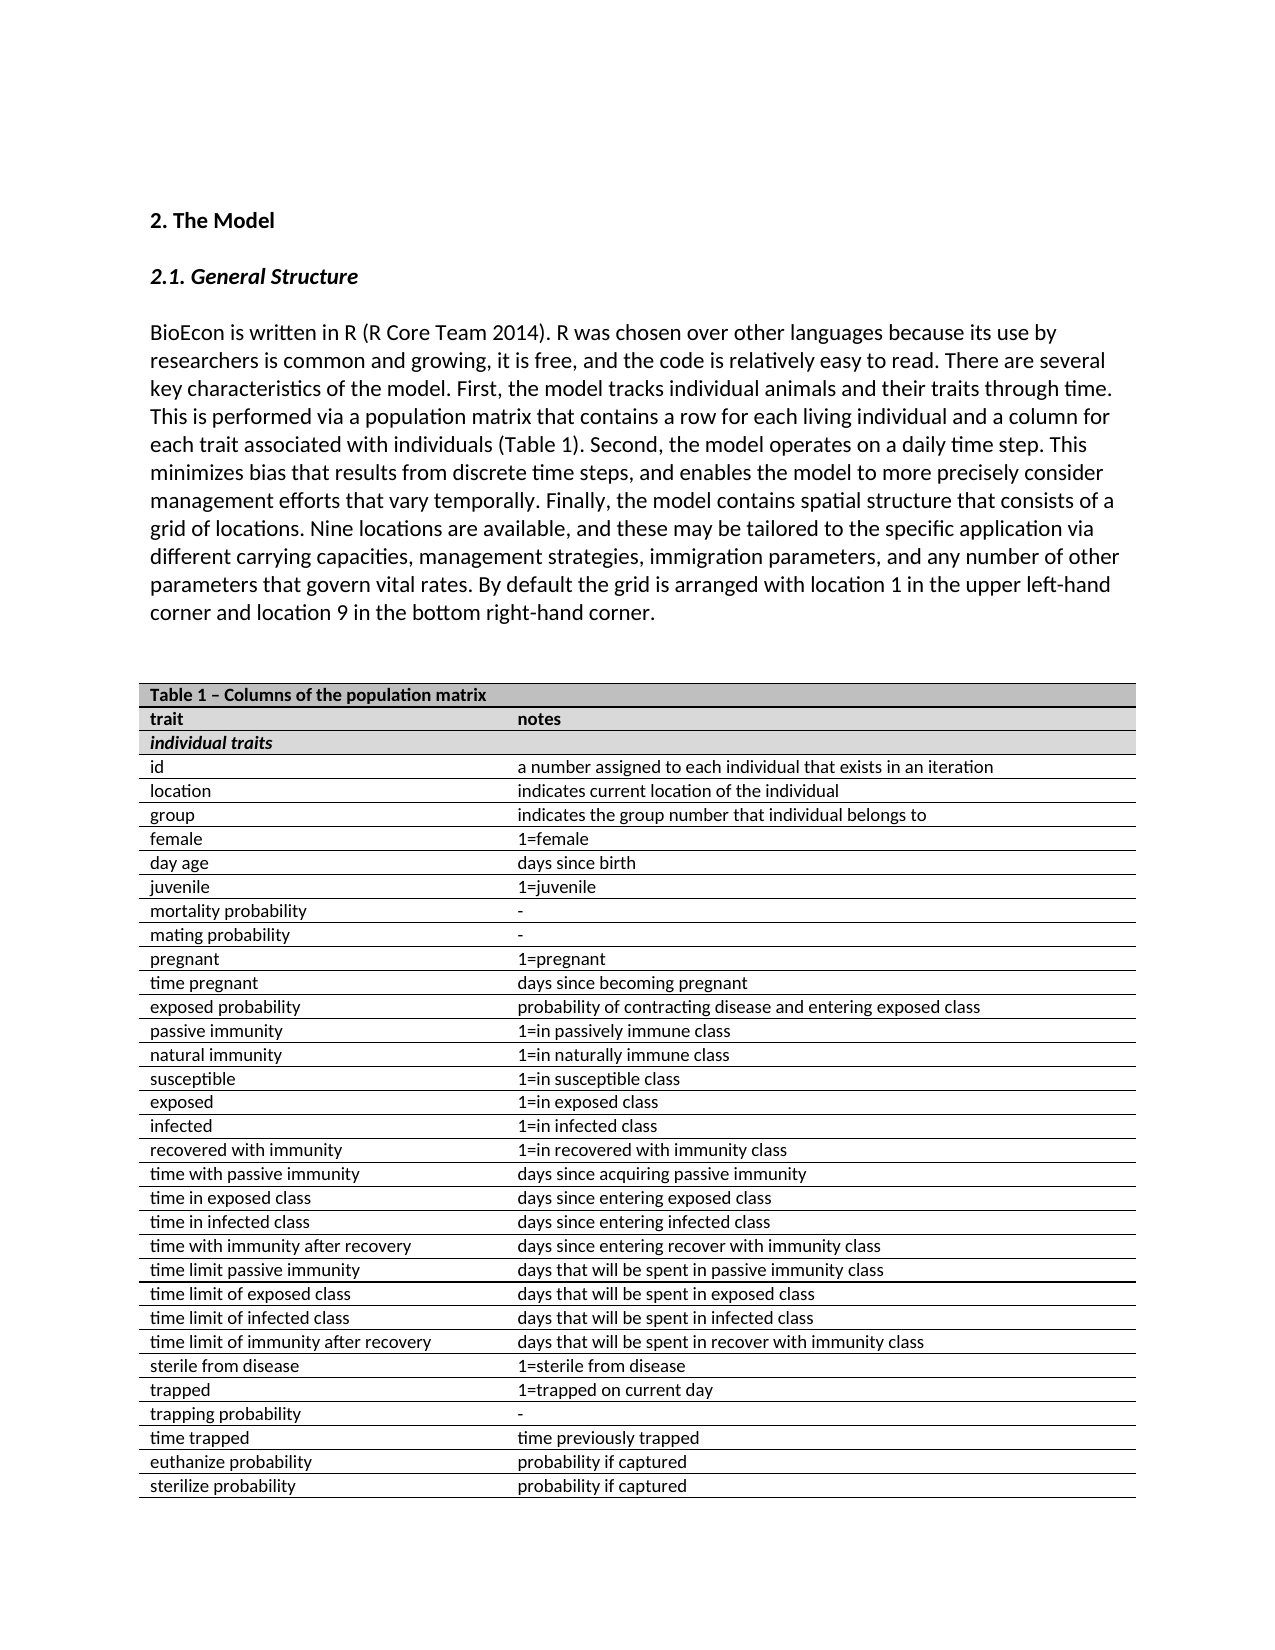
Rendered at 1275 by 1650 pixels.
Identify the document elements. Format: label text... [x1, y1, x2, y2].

table_cell sterilize probability [139, 1474, 506, 1497]
table_cell time limit of immunity after recovery [139, 1330, 506, 1353]
table_cell a number assigned to each individual that exists in an iteration [506, 755, 1136, 778]
table_cell notes [506, 708, 1136, 730]
table_cell group [139, 803, 506, 826]
table_cell mortality probability [139, 899, 506, 922]
table_cell indicates the group number that individual belongs to [506, 803, 1136, 826]
table_cell time limit of infected class [139, 1306, 506, 1329]
table_cell time pregnant [139, 971, 506, 994]
table_cell 1=in passively immune class [506, 1019, 1136, 1042]
table_cell time limit passive immunity [139, 1259, 506, 1281]
table_cell location [139, 779, 506, 802]
table_cell 1=in naturally immune class [506, 1043, 1136, 1066]
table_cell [506, 1474, 1136, 1497]
table_cell 1=trapped on current day [506, 1378, 1136, 1401]
table_cell time with immunity after recovery [139, 1235, 506, 1257]
table_cell days that will be spent in exposed class [506, 1283, 1136, 1305]
table_cell 1=juvenile [506, 875, 1136, 898]
table_cell time in exposed class [139, 1187, 506, 1209]
table_cell exposed [139, 1091, 506, 1114]
table_cell exposed probability [139, 995, 506, 1018]
table_cell time with passive immunity [139, 1163, 506, 1186]
table_cell indicates current location of the individual [506, 779, 1136, 802]
table_cell 1=sterile from disease [506, 1354, 1136, 1377]
table_cell passive immunity [139, 1019, 506, 1042]
table_cell days that will be spent in infected class [506, 1306, 1136, 1329]
table_cell probability of contracting disease and entering exposed class [506, 995, 1136, 1018]
table_cell natural immunity [139, 1043, 506, 1066]
table_cell susceptible [139, 1067, 506, 1090]
table_cell 1=in infected class [506, 1115, 1136, 1138]
text 2.1. General Structure [150, 262, 1125, 290]
table_cell time previously trapped [506, 1426, 1136, 1449]
table_cell - [506, 923, 1136, 946]
table_cell sterile from disease [139, 1354, 506, 1377]
table_cell days since becoming pregnant [506, 971, 1136, 994]
table_header Table 1 – Columns of the population matrix [139, 684, 1136, 706]
text BioEcon is written in R (R Core Team 2014). R was chosen over other languages because its use by researchers is common and growing, it is free, and the code is relatively easy to read. There are several key characteristics of the model. First, the model tracks individual animals and their traits through time. This is performed via a population matrix that contains a row for each living individual and a column for each trait associated with individuals (Table 1). Second, the model operates on a daily time step. This minimizes bias that results from discrete time steps, and enables the model to more precisely consider management efforts that vary temporally. Finally, the model contains spatial structure that consists of a grid of locations. Nine locations are available, and these may be tailored to the specific application via different carrying capacities, management strategies, immigration parameters, and any number of other parameters that govern vital rates. By default the grid is arranged with location 1 in the upper left-hand corner and location 9 in the bottom right-hand corner. [150, 318, 1125, 626]
table_cell - [506, 899, 1136, 922]
table_cell 1=in recovered with immunity class [506, 1139, 1136, 1162]
table_cell euthanize probability [139, 1450, 506, 1473]
table_cell trait [139, 708, 506, 730]
table_cell days that will be spent in recover with immunity class [506, 1330, 1136, 1353]
table_cell time limit of exposed class [139, 1283, 506, 1305]
table_cell day age [139, 851, 506, 874]
table_cell recovered with immunity [139, 1139, 506, 1162]
table_cell infected [139, 1115, 506, 1138]
table_cell time in infected class [139, 1211, 506, 1233]
table_cell days since entering recover with immunity class [506, 1235, 1136, 1257]
table_cell pregnant [139, 947, 506, 970]
table_cell juvenile [139, 875, 506, 898]
table_cell days since entering exposed class [506, 1187, 1136, 1209]
table_cell probability if captured [506, 1450, 1136, 1473]
table_cell 1=pregnant [506, 947, 1136, 970]
table_cell days since entering infected class [506, 1211, 1136, 1233]
table_cell 1=in exposed class [506, 1091, 1136, 1114]
table_cell id [139, 755, 506, 778]
table_cell 1=in susceptible class [506, 1067, 1136, 1090]
table_cell - [506, 1402, 1136, 1425]
table_cell female [139, 827, 506, 850]
table_cell mating probability [139, 923, 506, 946]
text 2. The Model [150, 206, 1125, 234]
table_cell 1=female [506, 827, 1136, 850]
table_cell individual traits [139, 731, 1136, 754]
table_cell days since birth [506, 851, 1136, 874]
table_cell time trapped [139, 1426, 506, 1449]
table_cell days since acquiring passive immunity [506, 1163, 1136, 1186]
table_cell trapped [139, 1378, 506, 1401]
table_cell trapping probability [139, 1402, 506, 1425]
table_cell days that will be spent in passive immunity class [506, 1259, 1136, 1281]
